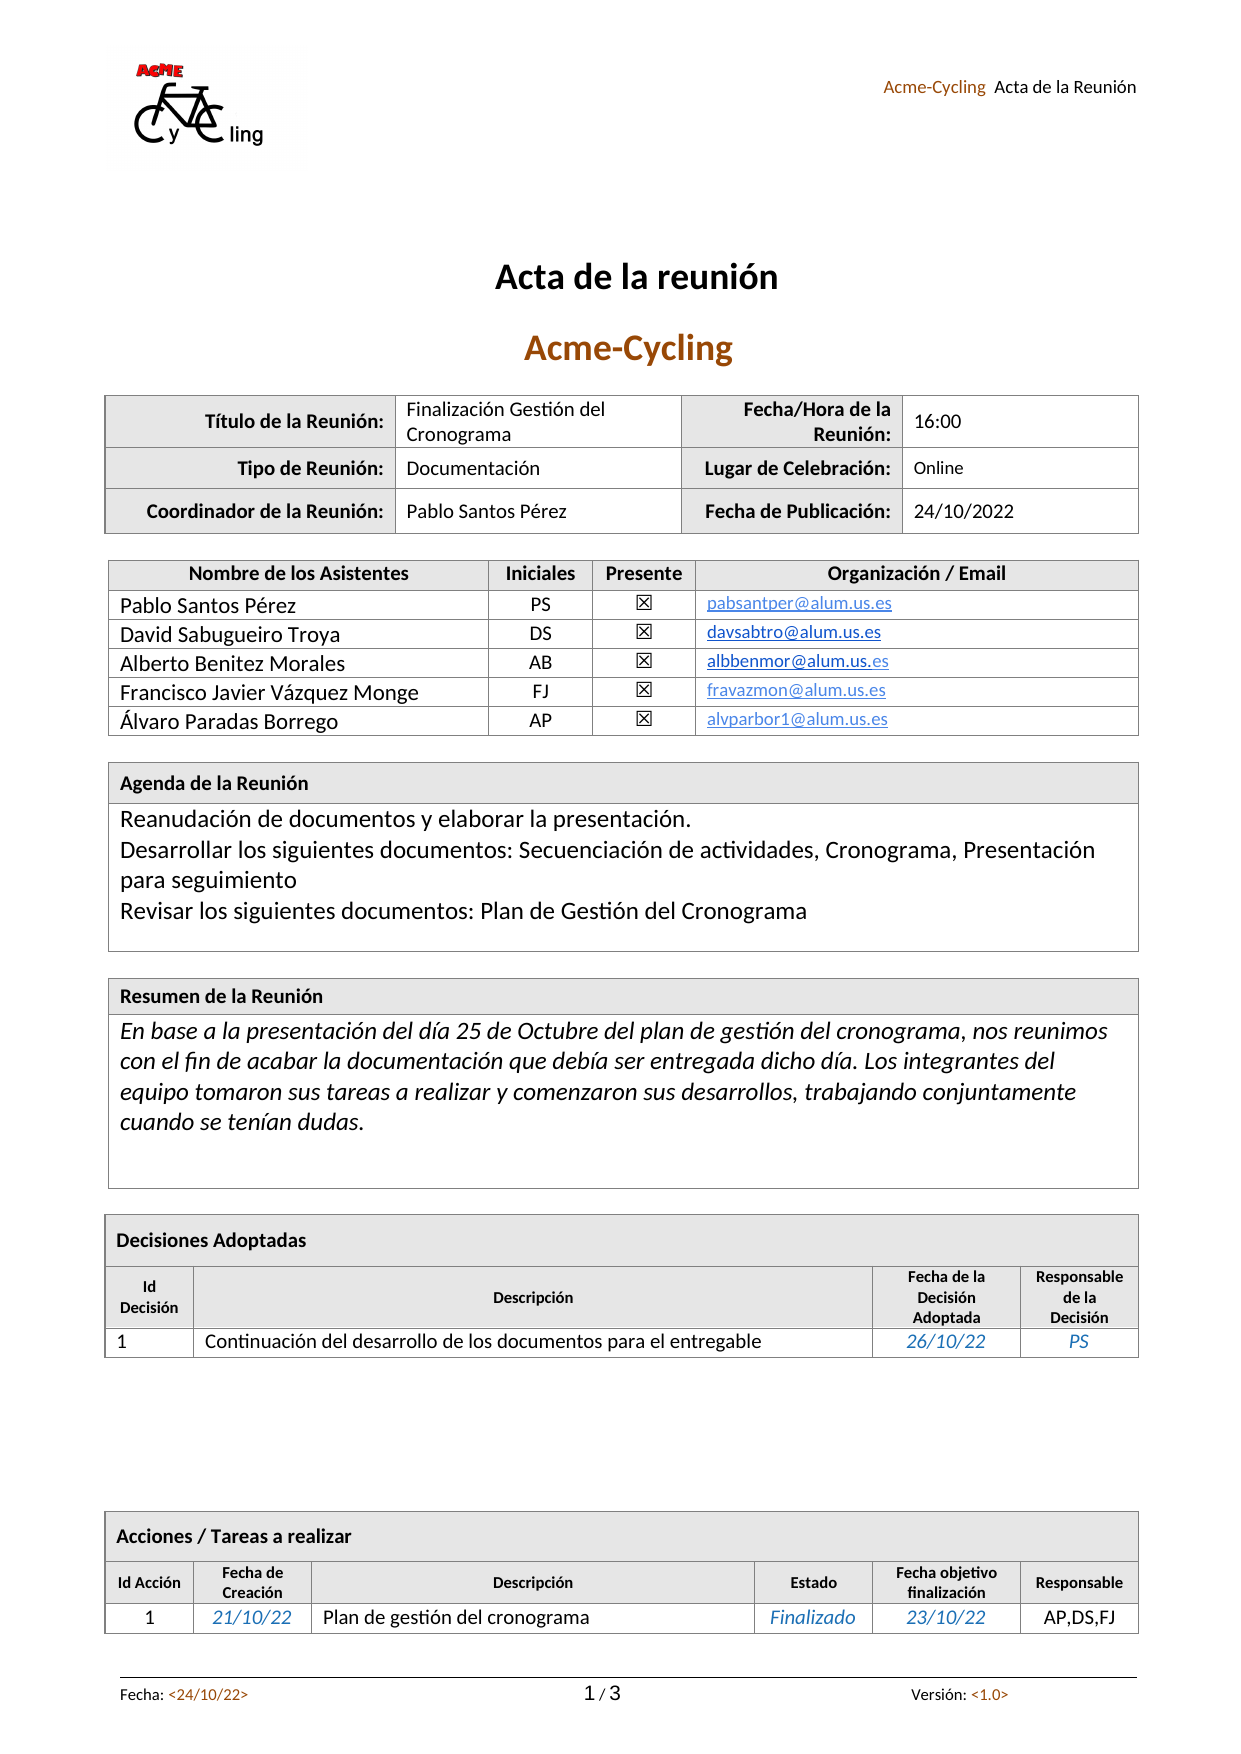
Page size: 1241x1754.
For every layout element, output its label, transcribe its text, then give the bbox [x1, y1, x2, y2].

table_cell Fecha de Creación [194, 1562, 311, 1603]
table_cell Online [903, 448, 1138, 488]
table_cell Descripción [312, 1562, 754, 1603]
table_cell ☒ [593, 620, 695, 648]
table_cell AP,DS,FJ [1021, 1604, 1138, 1632]
table_cell Id Decisión [106, 1267, 193, 1327]
table_cell FJ [489, 678, 592, 706]
table_cell Francisco Javier Vázquez Monge [109, 678, 488, 706]
table_cell Pablo Santos Pérez [396, 489, 681, 533]
table_header Organización / Email [696, 561, 1138, 590]
table_cell Responsable [1021, 1562, 1138, 1603]
table_header 16:00 [903, 396, 1138, 447]
table_cell Finalizado [755, 1604, 872, 1632]
table_header Finalización Gestión del Cronograma [396, 396, 681, 447]
table_cell En base a la presentación del día 25 de Octubre del plan de gestión del cronograma, nos reunimos con el fin de acabar la documentación que debía ser entregada dicho día. Los integrantes del equipo tomaron sus tareas a realizar y comenzaron sus desarrollos, trabajando conjuntamente cuando se tenían dudas. [109, 1015, 1138, 1188]
table_cell Fecha de la Decisión Adoptada [873, 1267, 1020, 1327]
table_header Decisiones Adoptadas [106, 1215, 1138, 1266]
table_cell Fecha de Publicación: [682, 489, 902, 533]
table_cell ☒ [593, 707, 695, 735]
table_header Iniciales [489, 561, 592, 590]
table_cell Alberto Benitez Morales [109, 649, 488, 677]
table_cell AB [489, 649, 592, 677]
table_header Acciones / Tareas a realizar [106, 1512, 1138, 1561]
table_cell AP [489, 707, 592, 735]
table_cell alvparbor1@alum.us.es [696, 707, 1138, 735]
table_cell davsabtro@alum.us.es [696, 620, 1138, 648]
picture [106, 45, 309, 171]
table_cell albbenmor@alum.us.es [696, 649, 1138, 677]
table_cell 24/10/2022 [903, 489, 1138, 533]
table_cell ☒ [593, 678, 695, 706]
table_cell 23/10/22 [873, 1604, 1020, 1632]
table_cell ☒ [593, 591, 695, 619]
table_cell 1 [106, 1329, 193, 1357]
table_header Agenda de la Reunión [109, 763, 1138, 803]
table_cell Fecha objetivo finalización [873, 1562, 1020, 1603]
table_cell Estado [755, 1562, 872, 1603]
table_cell Descripción [194, 1267, 872, 1327]
table_cell fravazmon@alum.us.es [696, 678, 1138, 706]
table_header Fecha/Hora de la Reunión: [682, 396, 902, 447]
table_cell Continuación del desarrollo de los documentos para el entregable [194, 1329, 872, 1357]
table_cell Tipo de Reunión: [106, 448, 395, 488]
table_header Presente [593, 561, 695, 590]
table_cell Responsable de la Decisión [1021, 1267, 1138, 1327]
table_header Resumen de la Reunión [109, 979, 1138, 1014]
table_header Título de la Reunión: [106, 396, 395, 447]
table_cell PS [489, 591, 592, 619]
table_cell Reanudación de documentos y elaborar la presentación. Desarrollar los siguientes documentos: Secuenciación de actividades, Cronograma, Presentación para seguimiento Revisar los siguientes documentos: Plan de Gestión del Cronograma [109, 804, 1138, 951]
table_cell Coordinador de la Reunión: [106, 489, 395, 533]
table_cell 21/10/22 [194, 1604, 311, 1632]
table_cell Id Acción [106, 1562, 193, 1603]
text Acta de la reunión [195, 253, 1137, 299]
table_cell Plan de gestión del cronograma [312, 1604, 754, 1632]
table_cell Documentación [396, 448, 681, 488]
table_cell Pablo Santos Pérez [109, 591, 488, 619]
table_cell Lugar de Celebración: [682, 448, 902, 488]
table_cell PS [1021, 1329, 1138, 1357]
table_cell pabsantper@alum.us.es [696, 591, 1138, 619]
table_cell DS [489, 620, 592, 648]
table_cell Álvaro Paradas Borrego [109, 707, 488, 735]
text Acme-Cycling [120, 324, 1137, 370]
table_header Nombre de los Asistentes [109, 561, 488, 590]
table_cell ☒ [593, 649, 695, 677]
table_cell 26/10/22 [873, 1329, 1020, 1357]
table_cell 1 [106, 1604, 193, 1632]
table_cell David Sabugueiro Troya [109, 620, 488, 648]
